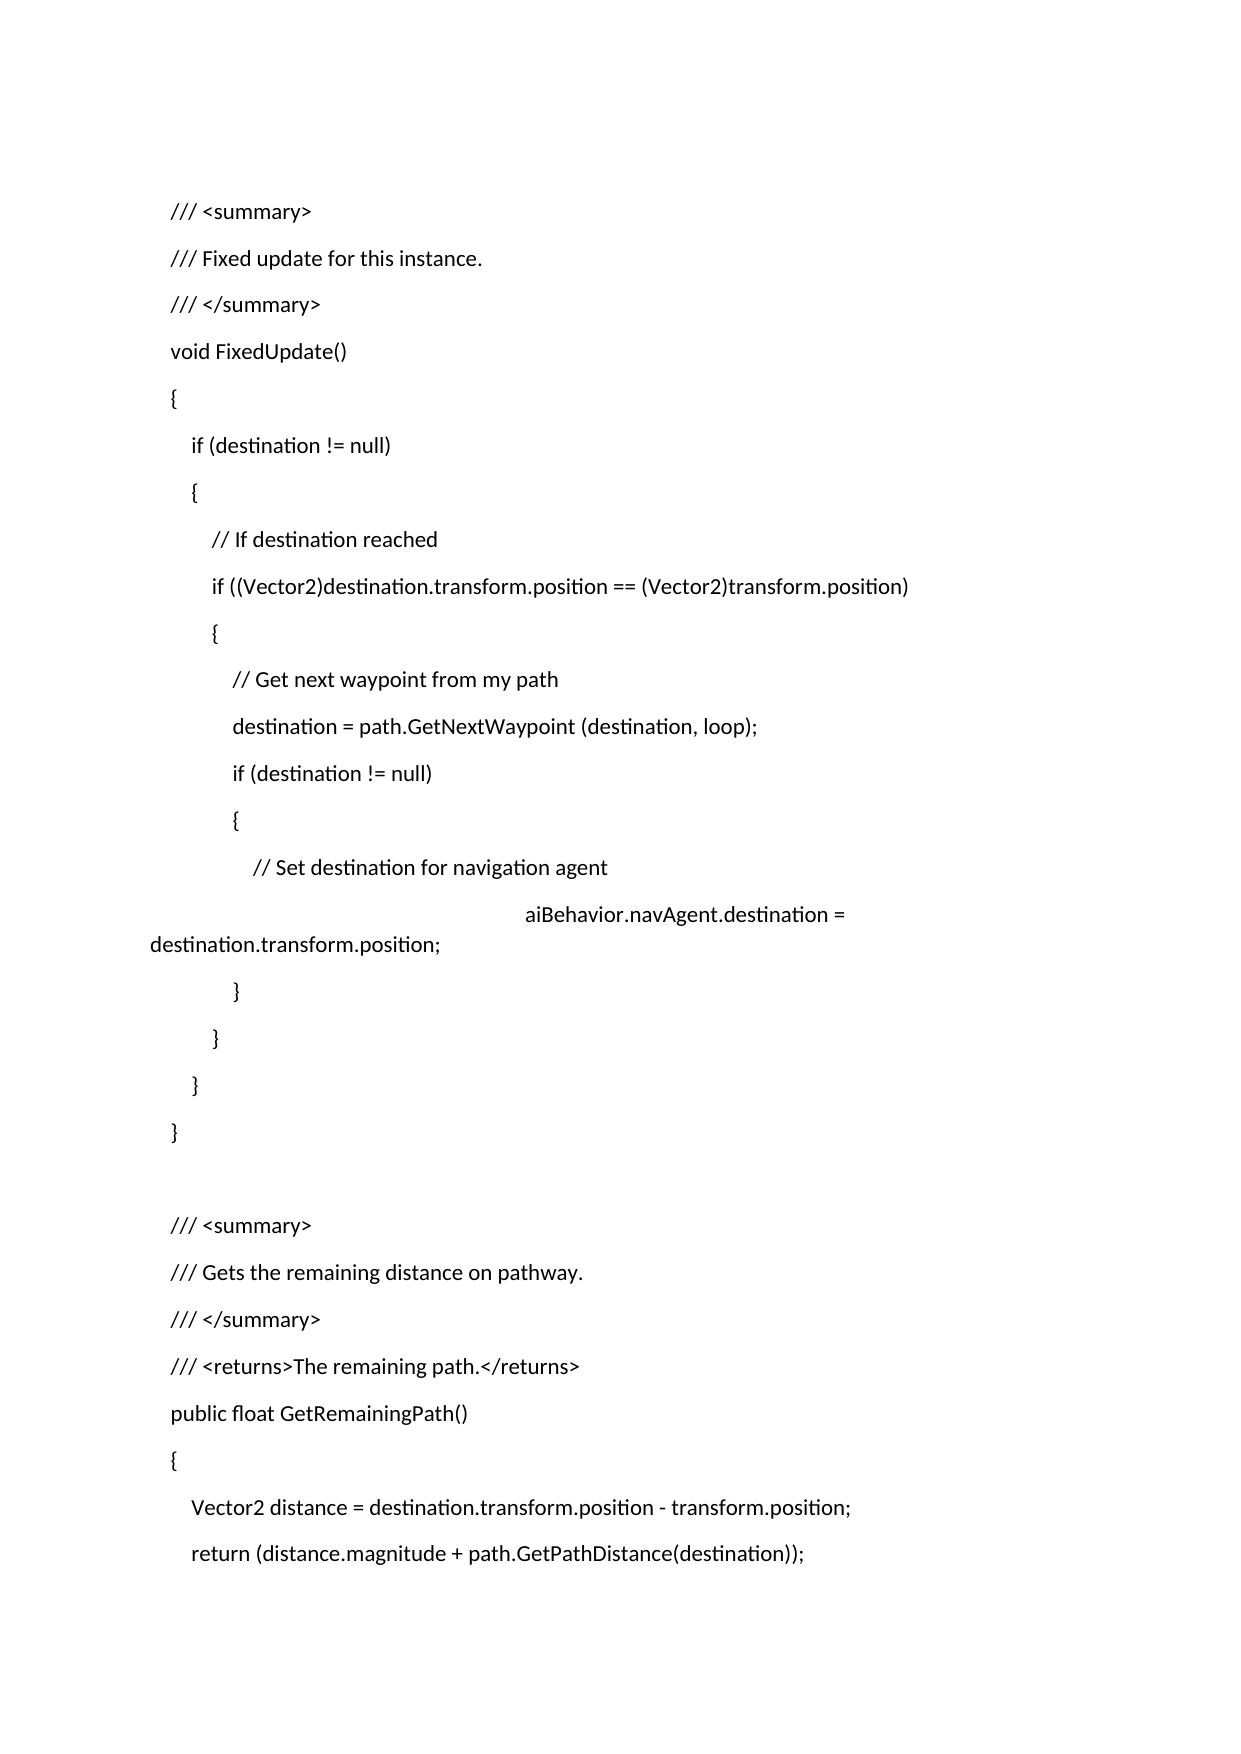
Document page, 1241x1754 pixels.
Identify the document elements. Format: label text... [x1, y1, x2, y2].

text { [150, 384, 1090, 412]
text } [150, 1118, 1090, 1146]
text { [150, 1446, 1090, 1474]
text aiBehavior.navAgent.destination = destination.transform.position; [150, 900, 1090, 958]
text return (distance.magnitude + path.GetPathDistance(destination)); [150, 1539, 1090, 1568]
text /// Gets the remaining distance on pathway. [150, 1258, 1090, 1286]
text /// </summary> [150, 291, 1090, 319]
text /// <summary> [150, 197, 1090, 225]
text if (destination != null) [150, 759, 1090, 787]
text /// <summary> [150, 1211, 1090, 1239]
text } [150, 1071, 1090, 1099]
text /// <returns>The remaining path.</returns> [150, 1352, 1090, 1380]
text public float GetRemainingPath() [150, 1399, 1090, 1427]
text void FixedUpdate() [150, 337, 1090, 366]
text /// Fixed update for this instance. [150, 244, 1090, 272]
text { [150, 478, 1090, 506]
text { [150, 619, 1090, 647]
text { [150, 806, 1090, 834]
text if ((Vector2)destination.transform.position == (Vector2)transform.position) [150, 572, 1090, 600]
text // If destination reached [150, 525, 1090, 553]
text // Get next waypoint from my path [150, 666, 1090, 694]
text destination = path.GetNextWaypoint (destination, loop); [150, 712, 1090, 741]
text if (destination != null) [150, 431, 1090, 459]
text // Set destination for navigation agent [150, 853, 1090, 881]
text } [150, 1024, 1090, 1052]
text Vector2 distance = destination.transform.position - transform.position; [150, 1493, 1090, 1521]
text /// </summary> [150, 1305, 1090, 1333]
text } [150, 977, 1090, 1005]
